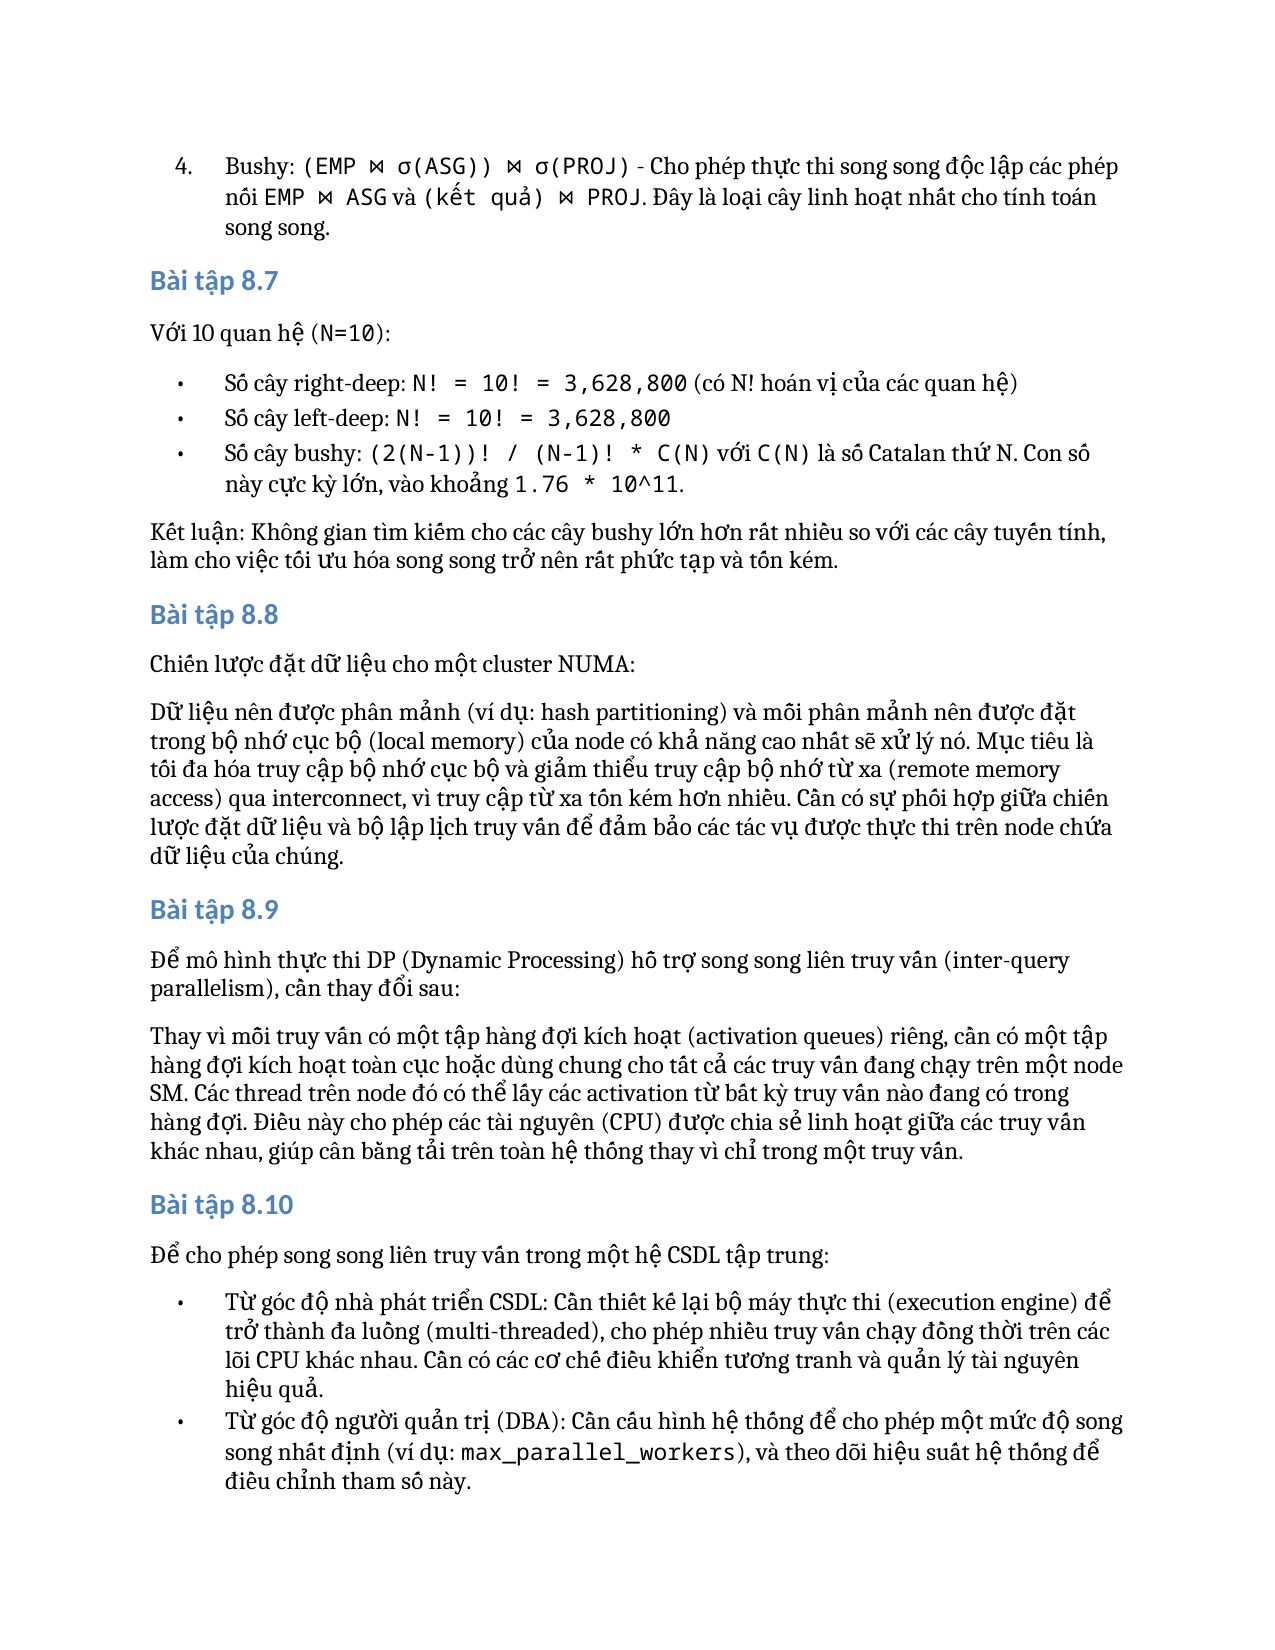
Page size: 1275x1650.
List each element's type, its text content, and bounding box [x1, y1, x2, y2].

list Số cây right-deep: N! = 10! = 3,628,800 (có N! hoán vị của các quan hệ) [175, 366, 1125, 398]
text Chiến lược đặt dữ liệu cho một cluster NUMA: [150, 650, 1125, 679]
text Thay vì mỗi truy vấn có một tập hàng đợi kích hoạt (activation queues) riêng, cần có một tập hàng đợi kích hoạt toàn cục hoặc dùng chung cho tất cả các truy vấn đang chạy trên một node SM. Các thread trên node đó có thể lấy các activation từ bất kỳ truy vấn nào đang có trong hàng đợi. Điều này cho phép các tài nguyên (CPU) được chia sẻ linh hoạt giữa các truy vấn khác nhau, giúp cân bằng tải trên toàn hệ thống thay vì chỉ trong một truy vấn. [150, 1022, 1125, 1166]
list Từ góc độ nhà phát triển CSDL: Cần thiết kế lại bộ máy thực thi (execution engine) để trở thành đa luồng (multi-threaded), cho phép nhiều truy vấn chạy đồng thời trên các lõi CPU khác nhau. Cần có các cơ chế điều khiển tương tranh và quản lý tài nguyên hiệu quả. [175, 1288, 1125, 1403]
subtitle Bài tập 8.9 [150, 891, 1125, 927]
text Kết luận: Không gian tìm kiếm cho các cây bushy lớn hơn rất nhiều so với các cây tuyến tính, làm cho việc tối ưu hóa song song trở nên rất phức tạp và tốn kém. [150, 518, 1125, 575]
text Để cho phép song song liên truy vấn trong một hệ CSDL tập trung: [150, 1241, 1125, 1269]
text Để mô hình thực thi DP (Dynamic Processing) hỗ trợ song song liên truy vấn (inter-query parallelism), cần thay đổi sau: [150, 946, 1125, 1003]
text Với 10 quan hệ (N=10): [150, 316, 1125, 348]
subtitle Bài tập 8.10 [150, 1186, 1125, 1222]
list Số cây left-deep: N! = 10! = 3,628,800 [175, 401, 1125, 433]
subtitle Bài tập 8.8 [150, 596, 1125, 632]
text Dữ liệu nên được phân mảnh (ví dụ: hash partitioning) và mỗi phân mảnh nên được đặt trong bộ nhớ cục bộ (local memory) của node có khả năng cao nhất sẽ xử lý nó. Mục tiêu là tối đa hóa truy cập bộ nhớ cục bộ và giảm thiểu truy cập bộ nhớ từ xa (remote memory access) qua interconnect, vì truy cập từ xa tốn kém hơn nhiều. Cần có sự phối hợp giữa chiến lược đặt dữ liệu và bộ lập lịch truy vấn để đảm bảo các tác vụ được thực thi trên node chứa dữ liệu của chúng. [150, 698, 1125, 870]
subtitle Bài tập 8.7 [150, 262, 1125, 298]
list Bushy: (EMP ⋈ σ(ASG)) ⋈ σ(PROJ) - Cho phép thực thi song song độc lập các phép nối EMP ⋈ ASG và (kết quả) ⋈ PROJ. Đây là loại cây linh hoạt nhất cho tính toán song song. [175, 150, 1125, 241]
list Từ góc độ người quản trị (DBA): Cần cấu hình hệ thống để cho phép một mức độ song song nhất định (ví dụ: max_parallel_workers), và theo dõi hiệu suất hệ thống để điều chỉnh tham số này. [175, 1407, 1125, 1496]
list Số cây bushy: (2(N-1))! / (N-1)! * C(N) với C(N) là số Catalan thứ N. Con số này cực kỳ lớn, vào khoảng 1.76 * 10^11. [175, 436, 1125, 499]
